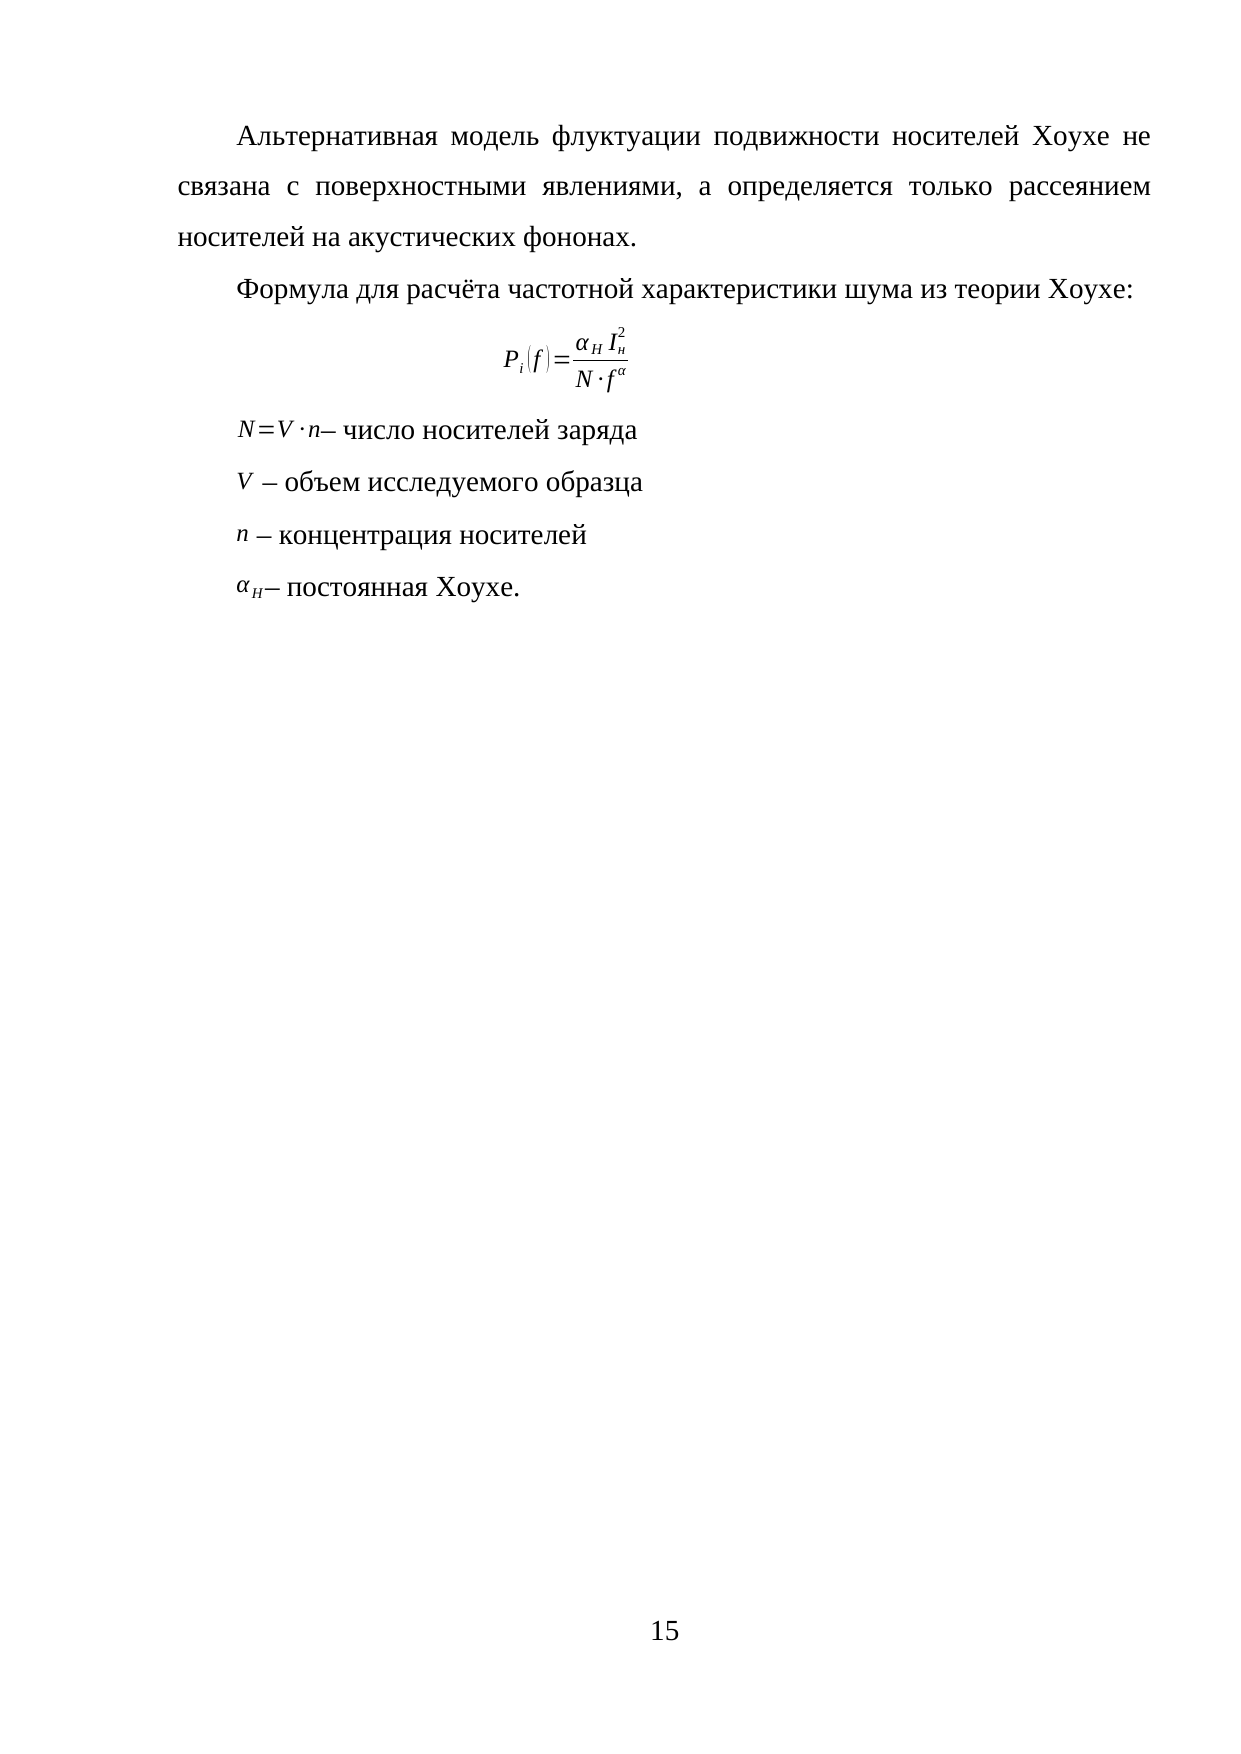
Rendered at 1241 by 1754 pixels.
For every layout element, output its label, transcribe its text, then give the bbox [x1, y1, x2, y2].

text – объем исследуемого образца [177, 464, 1152, 498]
text – постоянная Хоухе. [177, 569, 1152, 603]
text – число носителей заряда [177, 412, 1152, 446]
text Формула для расчёта частотной характеристики шума из теории Хоухе: [177, 271, 1152, 305]
text – концентрация носителей [177, 517, 1152, 551]
text Альтернативная модель флуктуации подвижности носителей Хоухе не связана с поверхностными явлениями, а определяется только рассеянием носителей на акустических фононах. [177, 118, 1152, 252]
